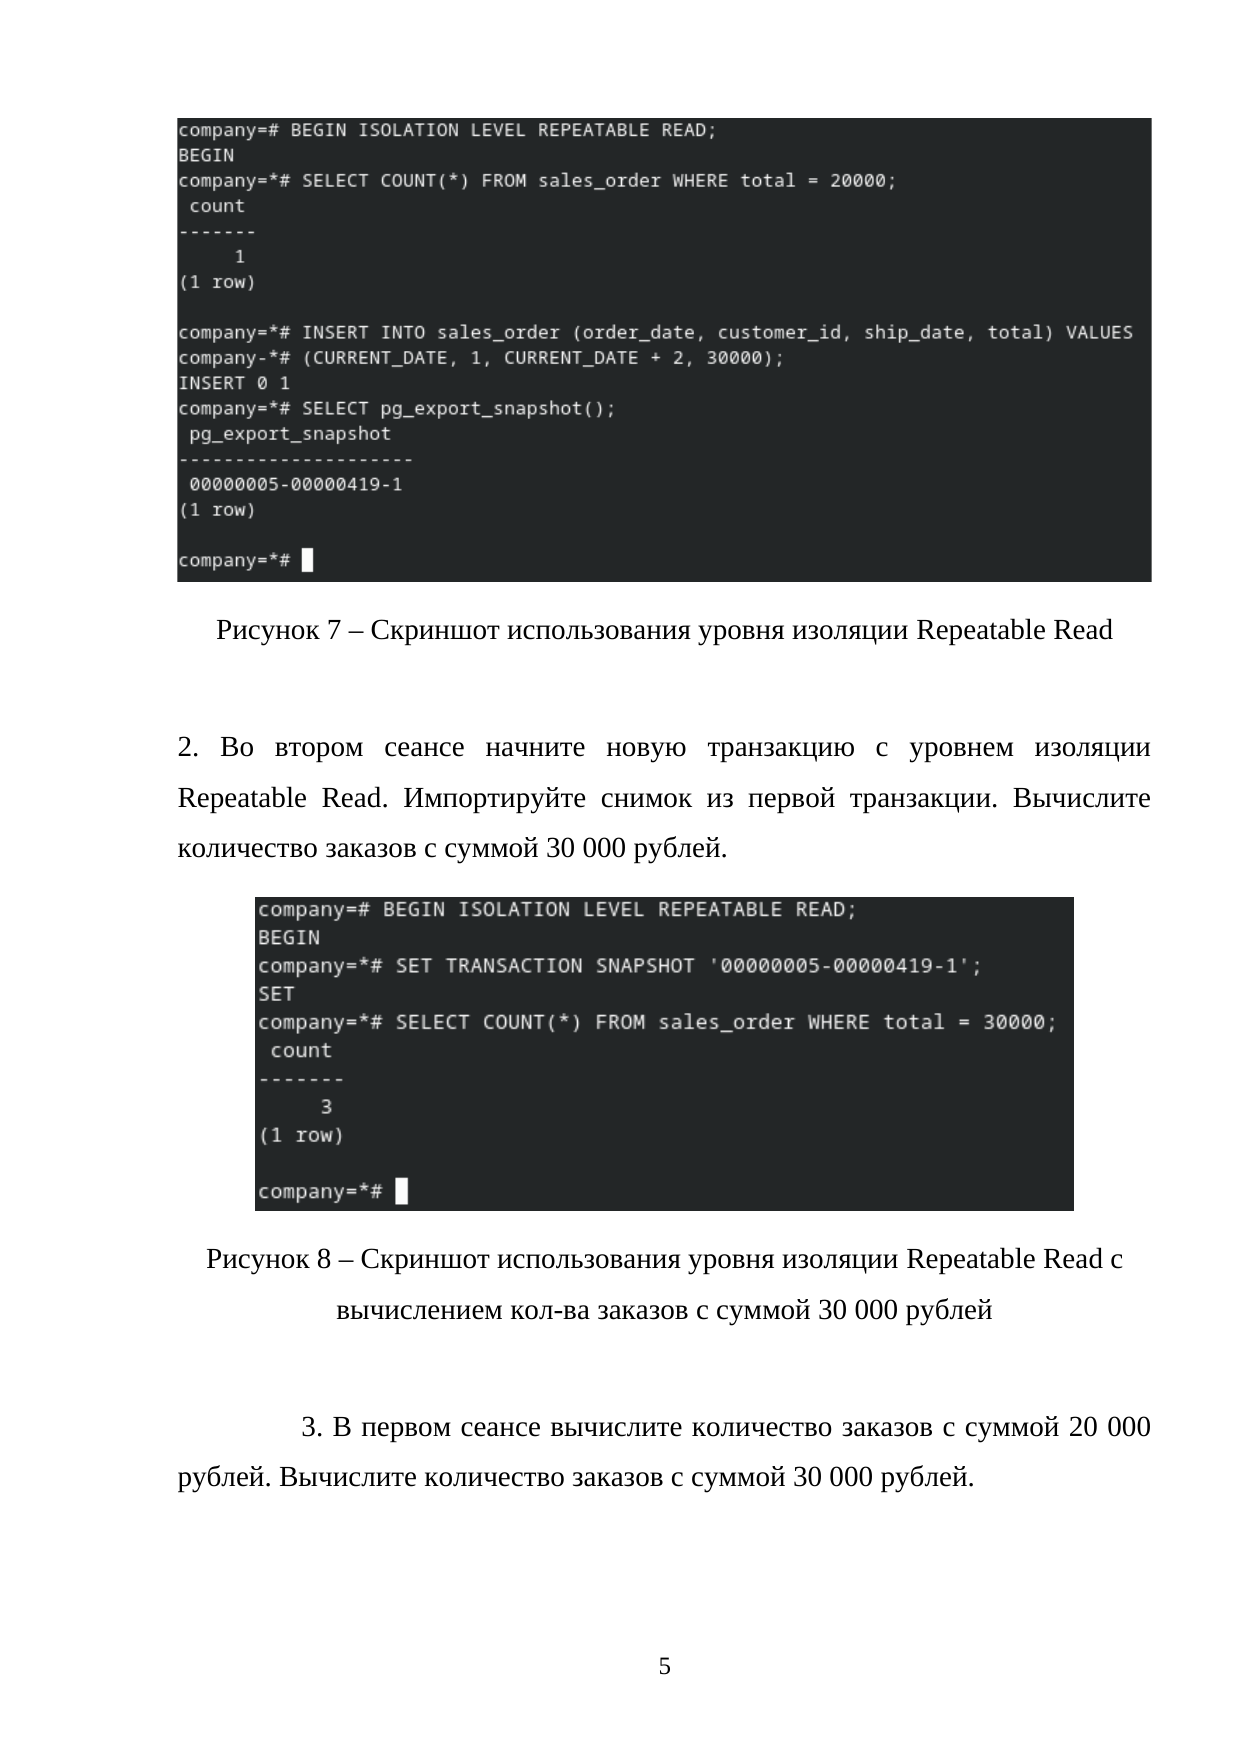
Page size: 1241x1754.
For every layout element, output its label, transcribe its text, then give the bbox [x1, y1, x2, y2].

text Рисунок 7 – Скриншот использования уровня изоляции Repeatable Read [177, 612, 1152, 646]
picture [177, 118, 1152, 582]
list 2. Во втором сеансе начните новую транзакцию с уровнем изоляции Repeatable Read. Импортируйте снимок из первой транзакции. Вычислите количество заказов с суммой 30 000 рублей. [177, 729, 1152, 863]
list 3. В первом сеансе вычислите количество заказов с суммой 20 000 рублей. Вычислите количество заказов с суммой 30 000 рублей. [177, 1409, 1152, 1493]
picture [255, 897, 1074, 1211]
text Рисунок 8 – Скриншот использования уровня изоляции Repeatable Read с вычислением кол-ва заказов с суммой 30 000 рублей [177, 1242, 1152, 1325]
